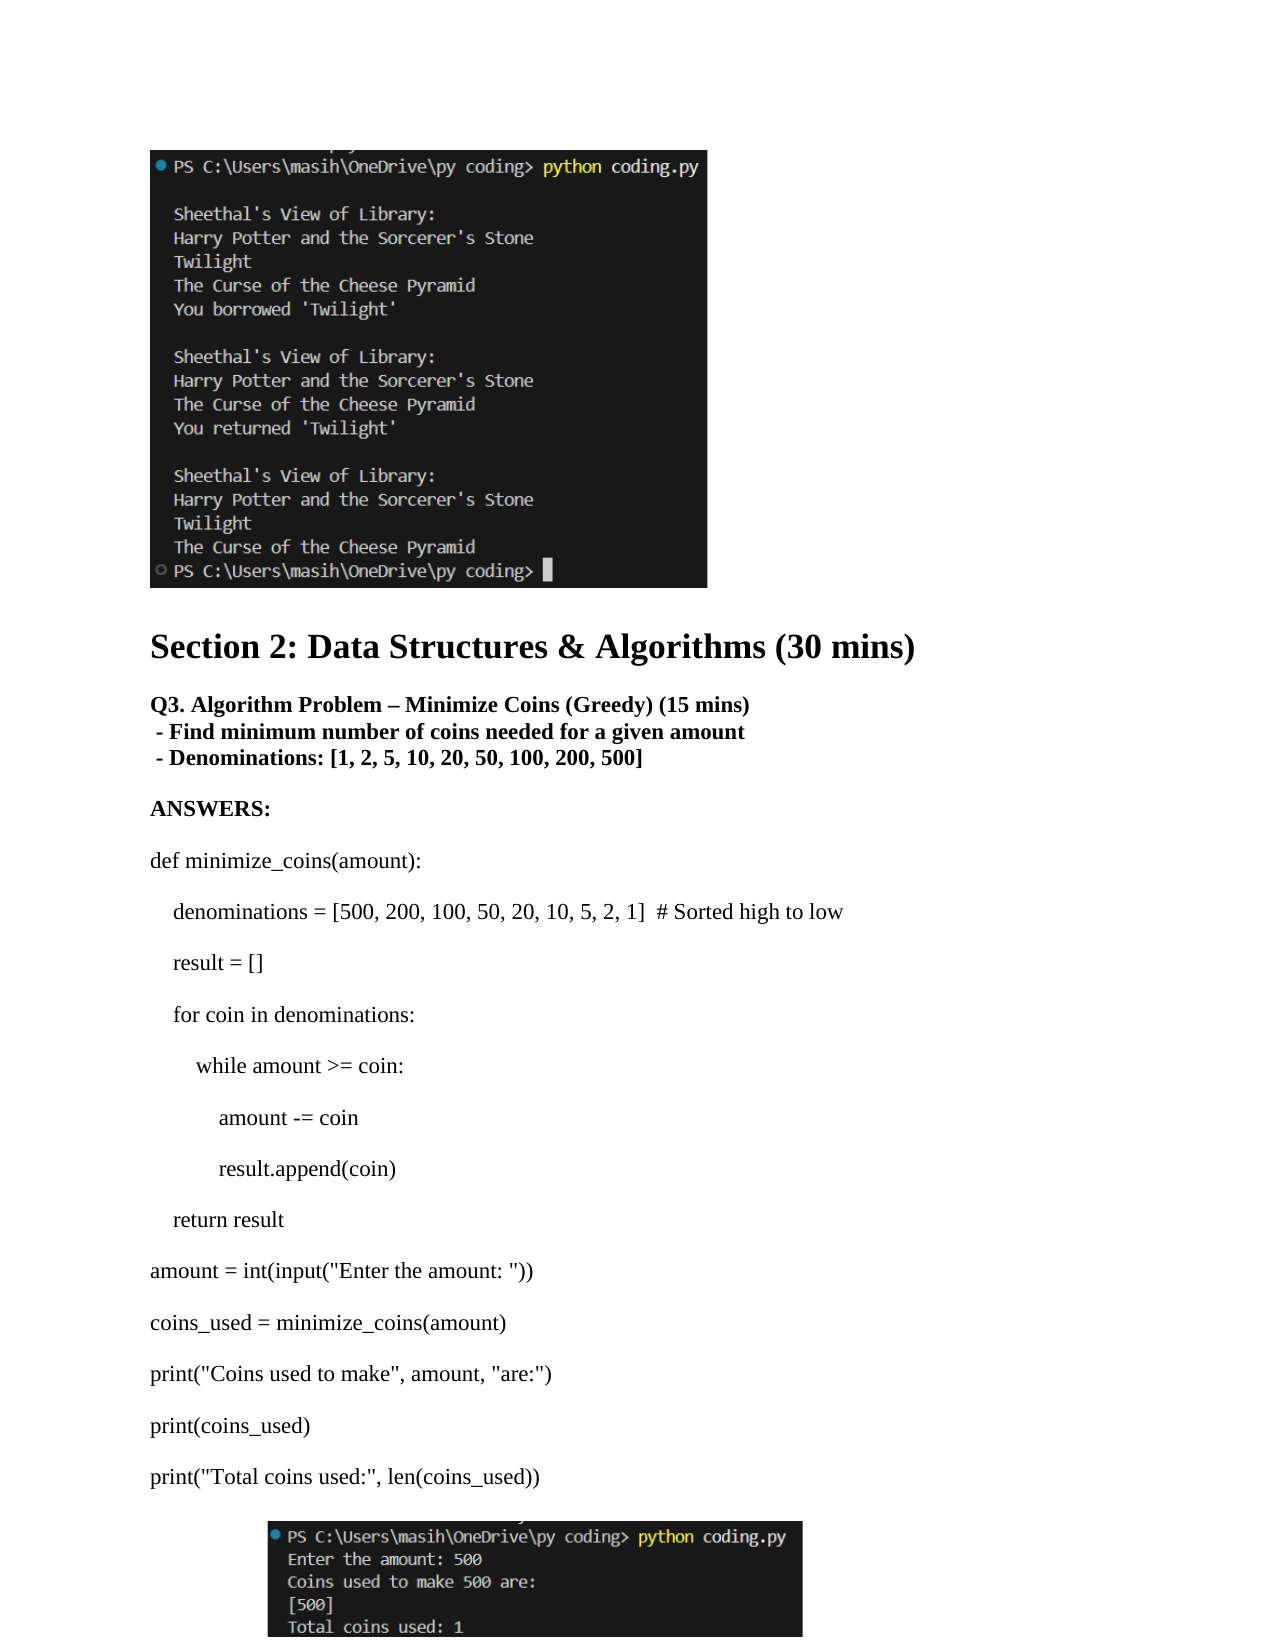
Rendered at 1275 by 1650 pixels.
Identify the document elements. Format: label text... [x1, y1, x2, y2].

picture [150, 150, 708, 588]
subtitle Section 2: Data Structures & Algorithms (30 mins) [150, 626, 1125, 666]
text result = [] [150, 949, 1125, 976]
text return result [150, 1206, 1125, 1233]
text amount -= coin [150, 1103, 1125, 1130]
text while amount >= coin: [150, 1052, 1125, 1078]
picture [267, 1521, 803, 1637]
text amount = int(input("Enter the amount: ")) [150, 1258, 1125, 1284]
text Q3. Algorithm Problem – Minimize Coins (Greedy) (15 mins) - Find minimum number of coins needed for a given amount - Denominations: [1, 2, 5, 10, 20, 50, 100, 200, 500] [150, 691, 1125, 770]
text print("Coins used to make", amount, "are:") [150, 1360, 1125, 1387]
text denominations = [500, 200, 100, 50, 20, 10, 5, 2, 1] # Sorted high to low [150, 898, 1125, 924]
text print("Total coins used:", len(coins_used)) [150, 1463, 1125, 1489]
text for coin in denominations: [150, 1001, 1125, 1027]
text def minimize_coins(amount): [150, 847, 1125, 873]
text ANSWERS: [150, 795, 1125, 822]
text print(coins_used) [150, 1412, 1125, 1438]
text coins_used = minimize_coins(amount) [150, 1309, 1125, 1335]
text result.append(coin) [150, 1155, 1125, 1181]
